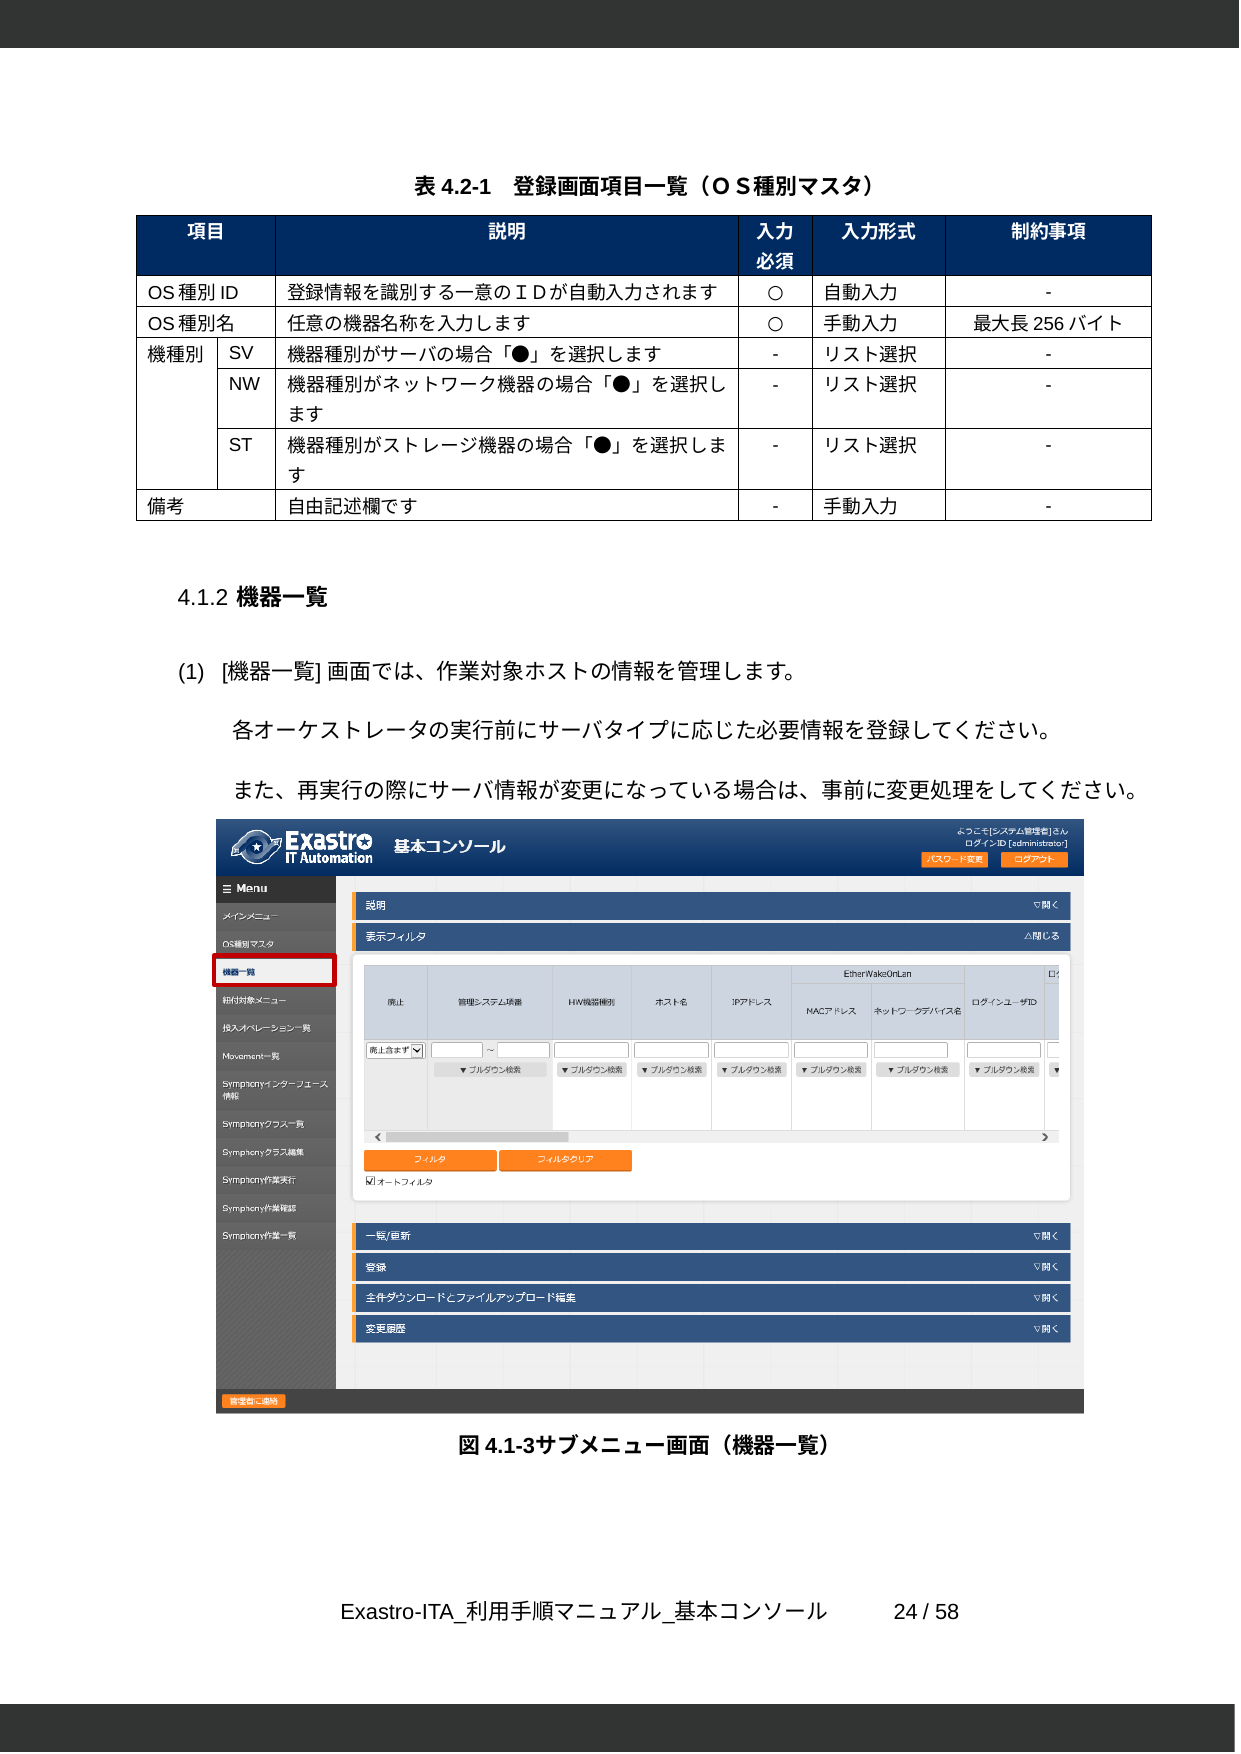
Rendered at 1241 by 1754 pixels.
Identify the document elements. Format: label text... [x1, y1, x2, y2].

table_header 入力 必須 [739, 216, 812, 275]
text 機器一覧 [177, 566, 1152, 625]
table_cell - [739, 490, 812, 520]
table_cell ○ [739, 307, 812, 337]
text 表 4.2-1 登録画面項目一覧（ＯＳ種別マスタ） [148, 155, 1152, 214]
list [機器一覧] 画面では、作業対象ホストの情報を管理します。 [178, 640, 1152, 699]
table_cell リスト選択 [813, 429, 945, 489]
table_cell - [946, 276, 1151, 306]
text 図 4.1-3サブメニュー画面（機器一覧） [148, 1414, 1152, 1474]
table_cell 機器種別がネットワーク機器の場合「●」を選択します [276, 369, 738, 428]
table_cell 最大長256バイト [946, 307, 1151, 337]
table_header 入力形式 [813, 216, 945, 275]
table_cell 自動入力 [813, 276, 945, 306]
table_header 説明 [276, 216, 738, 275]
table_cell - [739, 429, 812, 489]
table_cell ST [218, 429, 275, 489]
table_cell - [946, 338, 1151, 368]
table_cell 登録情報を識別する一意のＩＤが自動入力されます [276, 276, 738, 306]
table_cell 機器種別がストレージ機器の場合「●」を選択します [276, 429, 738, 489]
table_header 項目 [137, 216, 275, 275]
table_cell OS種別ID [137, 276, 275, 306]
table_cell SV [218, 338, 275, 368]
table_cell - [946, 429, 1151, 489]
table_cell 機種別 [137, 338, 217, 489]
table_cell リスト選択 [813, 369, 945, 428]
table_cell NW [218, 369, 275, 428]
table_cell - [946, 369, 1151, 428]
picture [215, 818, 1084, 1414]
list 各オーケストレータの実行前にサーバタイプに応じた必要情報を登録してください。 [221, 699, 1152, 759]
table_cell 機器種別がサーバの場合「●」を選択します [276, 338, 738, 368]
table_cell 任意の機器名称を入力します [276, 307, 738, 337]
table_cell 手動入力 [813, 307, 945, 337]
table_cell 備考 [137, 490, 275, 520]
table_cell リスト選択 [813, 338, 945, 368]
picture [0, 1704, 1235, 1752]
table_cell 手動入力 [813, 490, 945, 520]
table_cell - [946, 490, 1151, 520]
table_cell 自由記述欄です [276, 490, 738, 520]
picture [216, 958, 332, 983]
table_cell ○ [739, 276, 812, 306]
table_cell - [739, 369, 812, 428]
list また、再実行の際にサーバ情報が変更になっている場合は、事前に変更処理をしてください。 [221, 759, 1152, 819]
table_cell OS種別名 [137, 307, 275, 337]
table_header 制約事項 [946, 216, 1151, 275]
table_cell - [739, 338, 812, 368]
picture [0, 0, 1239, 48]
